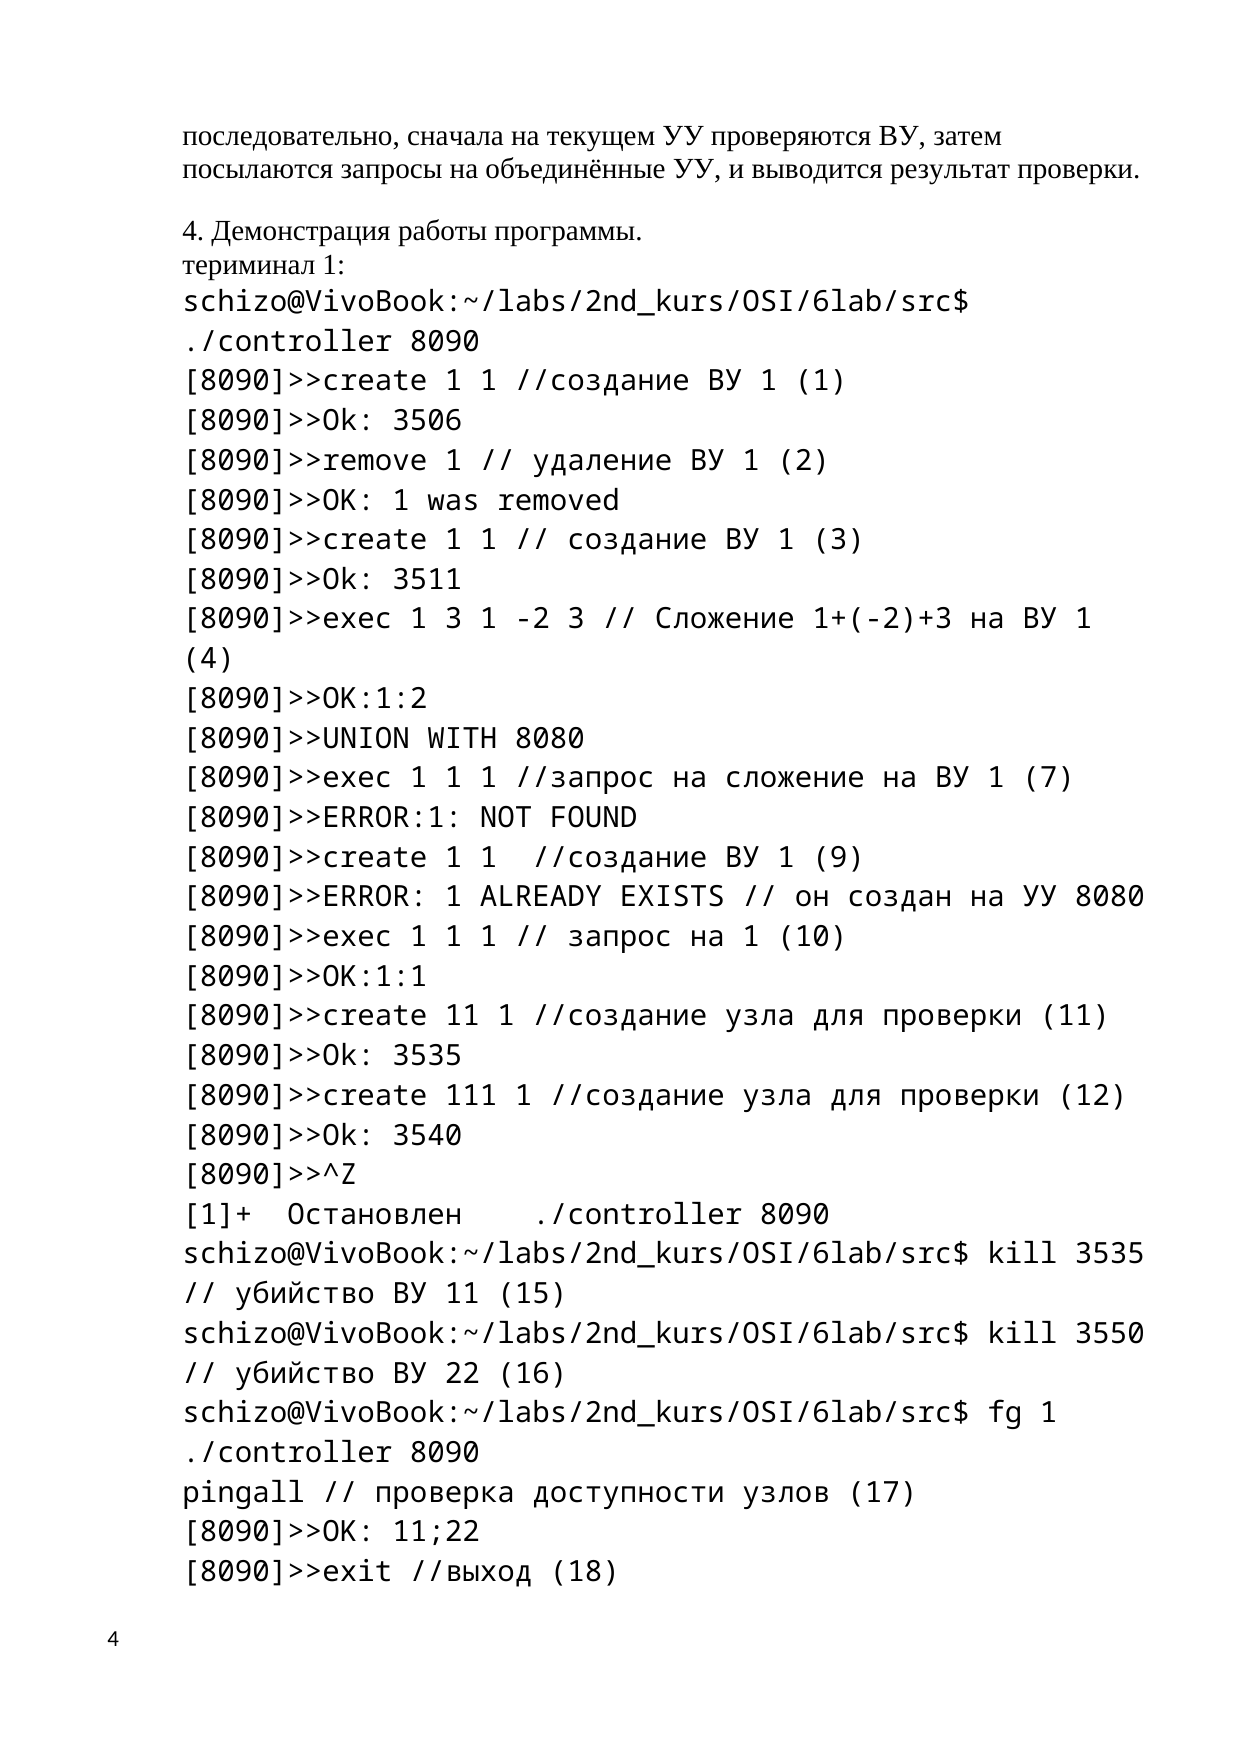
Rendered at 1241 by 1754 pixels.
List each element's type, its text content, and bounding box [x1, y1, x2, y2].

list териминал 1: [182, 247, 1153, 280]
list [8090]>>UNION WITH 8080 [182, 717, 1153, 757]
list [8090]>>exit //выход (18) [182, 1550, 1153, 1590]
list [8090]>>ERROR: 1 ALREADY EXISTS // он создан на УУ 8080 [182, 876, 1153, 915]
list pingall // проверка доступности узлов (17) [182, 1471, 1153, 1511]
list // убийство ВУ 11 (15) [182, 1272, 1153, 1312]
list [8090]>>OK:1:2 [182, 677, 1153, 717]
list [8090]>>Ok: 3506 [182, 399, 1153, 439]
list [8090]>>create 1 1 // создание ВУ 1 (3) [182, 518, 1153, 558]
list [8090]>>exec 1 1 1 //запрос на сложение на ВУ 1 (7) [182, 757, 1153, 796]
list [1]+ Остановлен ./controller 8090 [182, 1193, 1153, 1233]
list [8090]>>remove 1 // удаление ВУ 1 (2) [182, 439, 1153, 479]
list [8090]>>Ok: 3535 [182, 1034, 1153, 1074]
list [8090]>>create 1 1 //создание ВУ 1 (1) [182, 360, 1153, 399]
list [8090]>>create 111 1 //создание узла для проверки (12) [182, 1074, 1153, 1114]
list [8090]>>OK: 1 was removed [182, 479, 1153, 518]
list [8090]>>OK: 11;22 [182, 1511, 1153, 1550]
list [8090]>>Ok: 3511 [182, 558, 1153, 598]
list 4. Демонстрация работы программы. [182, 213, 1153, 247]
list [8090]>>^Z [182, 1153, 1153, 1193]
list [182, 118, 1153, 185]
list [8090]>>ERROR:1: NOT FOUND [182, 796, 1153, 836]
list schizo@VivoBook:~/labs/2nd_kurs/OSI/6lab/src$ kill 3535 [182, 1233, 1153, 1272]
list [8090]>>exec 1 3 1 -2 3 // Сложение 1+(-2)+3 на ВУ 1 (4) [182, 598, 1153, 677]
list // убийство ВУ 22 (16) [182, 1352, 1153, 1392]
list [8090]>>OK:1:1 [182, 955, 1153, 995]
list [8090]>>create 1 1 //создание ВУ 1 (9) [182, 836, 1153, 876]
list [8090]>>create 11 1 //создание узла для проверки (11) [182, 995, 1153, 1034]
list ./controller 8090 [182, 1431, 1153, 1471]
list schizo@VivoBook:~/labs/2nd_kurs/OSI/6lab/src$ fg 1 [182, 1392, 1153, 1431]
list [8090]>>Ok: 3540 [182, 1114, 1153, 1153]
list schizo@VivoBook:~/labs/2nd_kurs/OSI/6lab/src$ kill 3550 [182, 1312, 1153, 1352]
list schizo@VivoBook:~/labs/2nd_kurs/OSI/6lab/src$ ./controller 8090 [182, 280, 1153, 360]
list [8090]>>exec 1 1 1 // запрос на 1 (10) [182, 915, 1153, 955]
